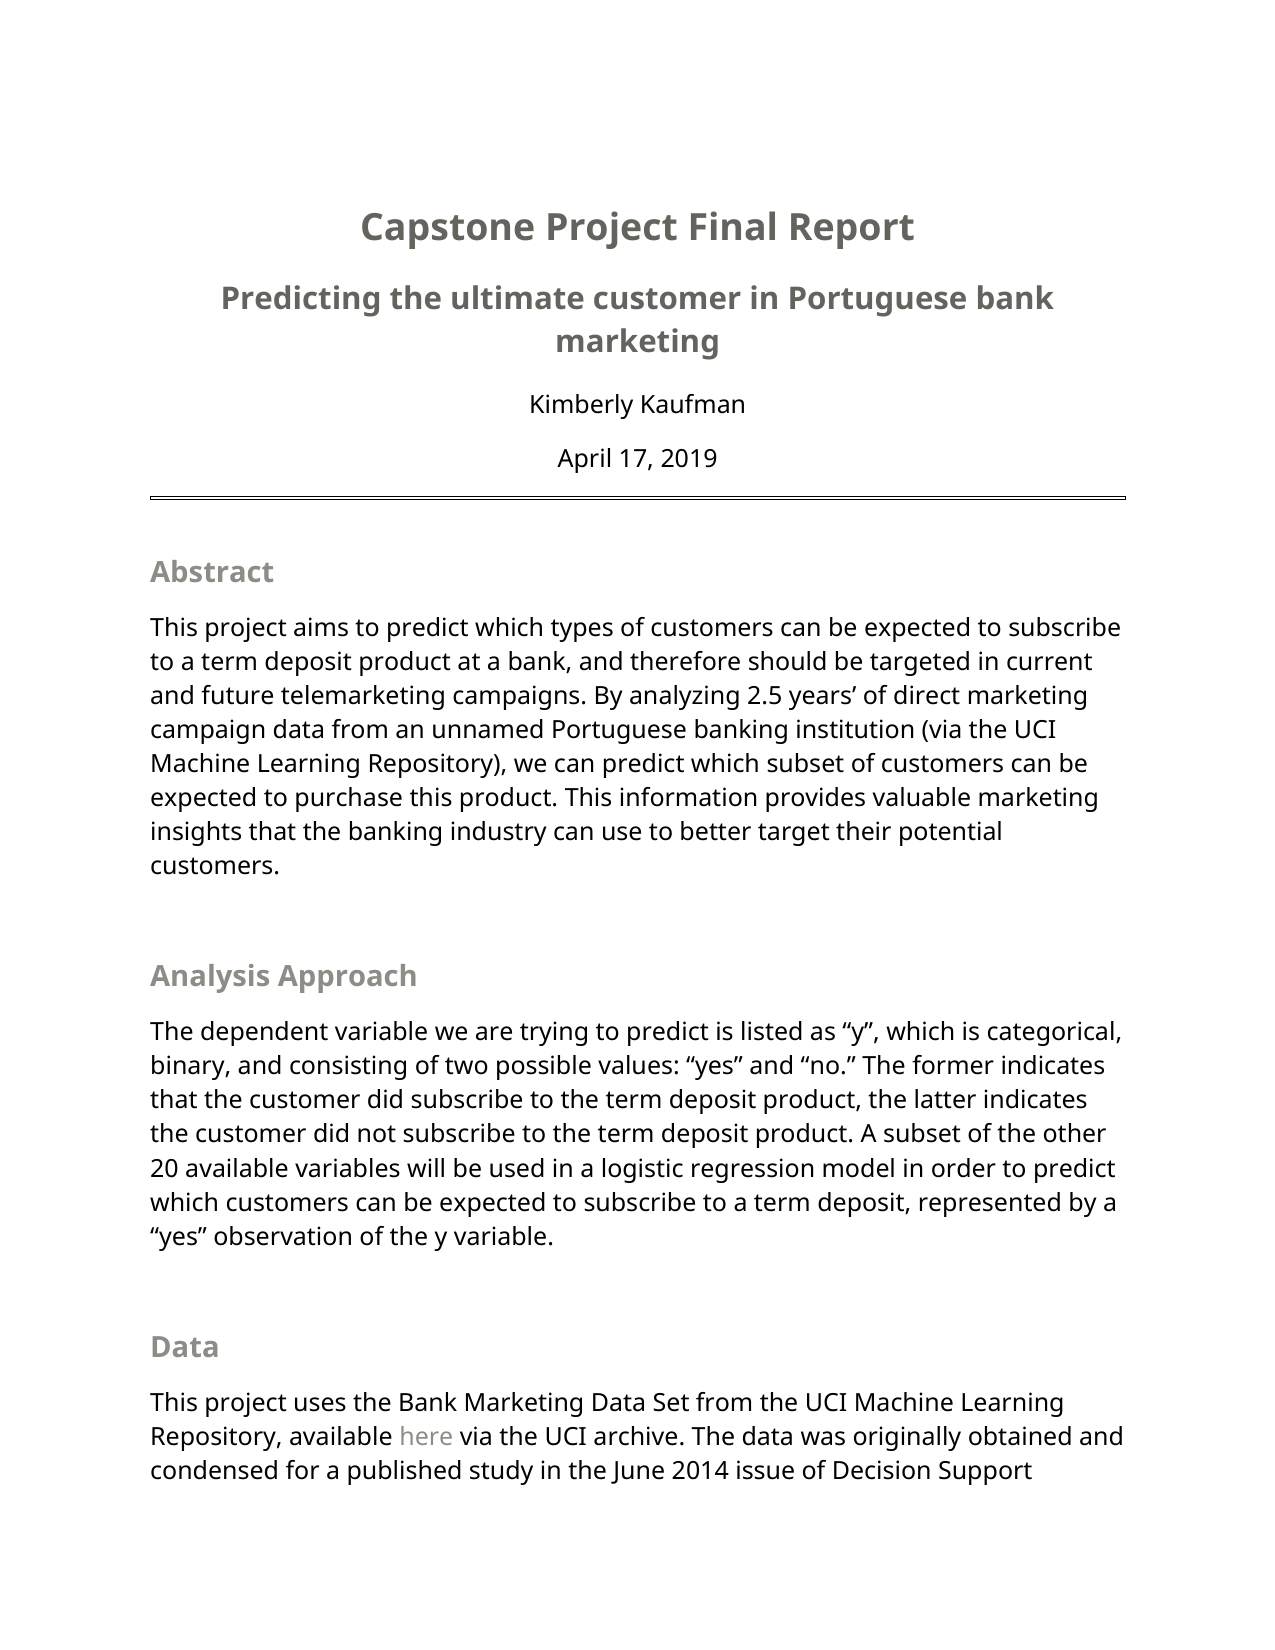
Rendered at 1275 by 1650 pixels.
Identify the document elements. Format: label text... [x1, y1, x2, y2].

text The dependent variable we are trying to predict is listed as “y”, which is categorical, binary, and consisting of two possible values: “yes” and “no.” The former indicates that the customer did subscribe to the term deposit product, the latter indicates the customer did not subscribe to the term deposit product. A subset of the other 20 available variables will be used in a logistic regression model in order to predict which customers can be expected to subscribe to a term deposit, represented by a “yes” observation of the y variable. [150, 1014, 1125, 1252]
text Kimberly Kaufman [150, 386, 1125, 420]
text This project aims to predict which types of customers can be expected to subscribe to a term deposit product at a bank, and therefore should be targeted in current and future telemarketing campaigns. By analyzing 2.5 years’ of direct marketing campaign data from an unnamed Portuguese banking institution (via the UCI Machine Learning Repository), we can predict which subset of customers can be expected to purchase this product. This information provides valuable marketing insights that the banking industry can use to better target their potential customers. [150, 609, 1125, 882]
subtitle Predicting the ultimate customer in Portuguese bank marketing [150, 276, 1125, 361]
subtitle Analysis Approach [150, 956, 1125, 995]
title Capstone Project Final Report [150, 200, 1125, 251]
subtitle Data [150, 1326, 1125, 1366]
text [150, 1384, 1125, 1487]
subtitle Abstract [150, 551, 1125, 591]
text April 17, 2019 [150, 441, 1125, 475]
